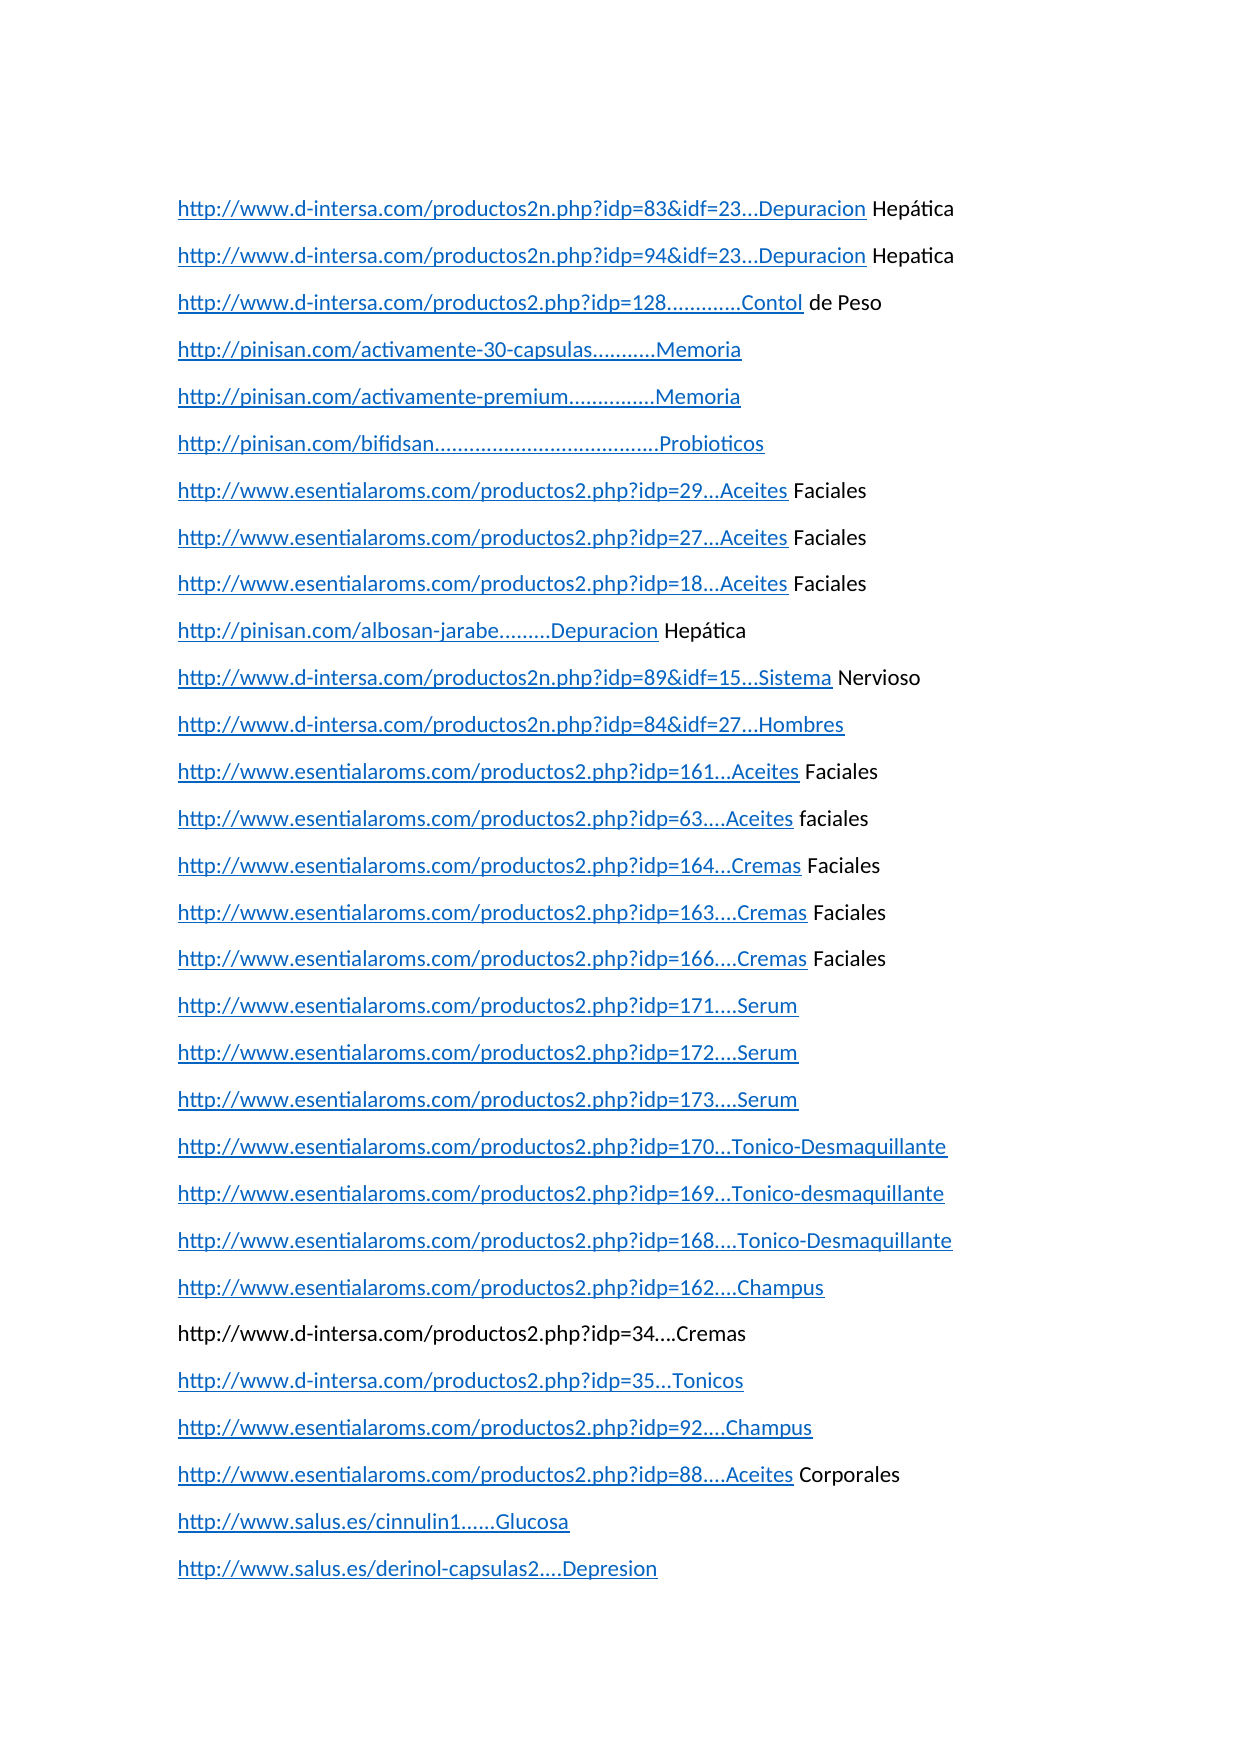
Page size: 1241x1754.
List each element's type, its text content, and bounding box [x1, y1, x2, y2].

text http://www.esentialaroms.com/productos2.php?idp=170...Tonico-Desmaquillante [177, 1132, 1063, 1160]
text http://www.esentialaroms.com/productos2.php?idp=162....Champus [177, 1273, 1063, 1301]
text http://www.esentialaroms.com/productos2.php?idp=163....Cremas Faciales [177, 898, 1063, 926]
text http://www.d-intersa.com/productos2.php?idp=128.............Contol de Peso [177, 288, 1063, 316]
text http://www.esentialaroms.com/productos2.php?idp=166....Cremas Faciales [177, 944, 1063, 972]
text http://www.d-intersa.com/productos2n.php?idp=83&idf=23...Depuracion Hepática [177, 194, 1063, 222]
text http://www.salus.es/derinol-capsulas2....Depresion [177, 1554, 1063, 1582]
text http://www.esentialaroms.com/productos2.php?idp=27...Aceites Faciales [177, 523, 1063, 551]
text http://pinisan.com/activamente-30-capsulas...........Memoria [177, 335, 1063, 363]
text http://www.esentialaroms.com/productos2.php?idp=171....Serum [177, 991, 1063, 1019]
text http://www.esentialaroms.com/productos2.php?idp=168....Tonico-Desmaquillante [177, 1226, 1063, 1254]
text http://www.esentialaroms.com/productos2.php?idp=172....Serum [177, 1038, 1063, 1066]
text http://www.d-intersa.com/productos2n.php?idp=89&idf=15...Sistema Nervioso [177, 663, 1063, 691]
text http://www.d-intersa.com/productos2.php?idp=34….Cremas [177, 1319, 1063, 1347]
text http://www.esentialaroms.com/productos2.php?idp=169...Tonico-desmaquillante [177, 1179, 1063, 1207]
text http://www.esentialaroms.com/productos2.php?idp=161...Aceites Faciales [177, 757, 1063, 785]
text http://www.d-intersa.com/productos2.php?idp=35...Tonicos [177, 1366, 1063, 1394]
text http://pinisan.com/albosan-jarabe.........Depuracion Hepática [177, 616, 1063, 644]
text http://www.esentialaroms.com/productos2.php?idp=173....Serum [177, 1085, 1063, 1113]
text http://www.esentialaroms.com/productos2.php?idp=29...Aceites Faciales [177, 476, 1063, 504]
text http://www.esentialaroms.com/productos2.php?idp=88....Aceites Corporales [177, 1460, 1063, 1488]
text http://www.salus.es/cinnulin1......Glucosa [177, 1507, 1063, 1535]
text http://www.d-intersa.com/productos2n.php?idp=94&idf=23...Depuracion Hepatica [177, 241, 1063, 269]
text http://pinisan.com/activamente-premium...............Memoria [177, 382, 1063, 410]
text http://pinisan.com/bifidsan.......................................Probioticos [177, 429, 1063, 457]
text http://www.esentialaroms.com/productos2.php?idp=18...Aceites Faciales [177, 569, 1063, 597]
text http://www.d-intersa.com/productos2n.php?idp=84&idf=27...Hombres [177, 710, 1063, 738]
text http://www.esentialaroms.com/productos2.php?idp=164...Cremas Faciales [177, 851, 1063, 879]
text http://www.esentialaroms.com/productos2.php?idp=92....Champus [177, 1413, 1063, 1441]
text http://www.esentialaroms.com/productos2.php?idp=63....Aceites faciales [177, 804, 1063, 832]
